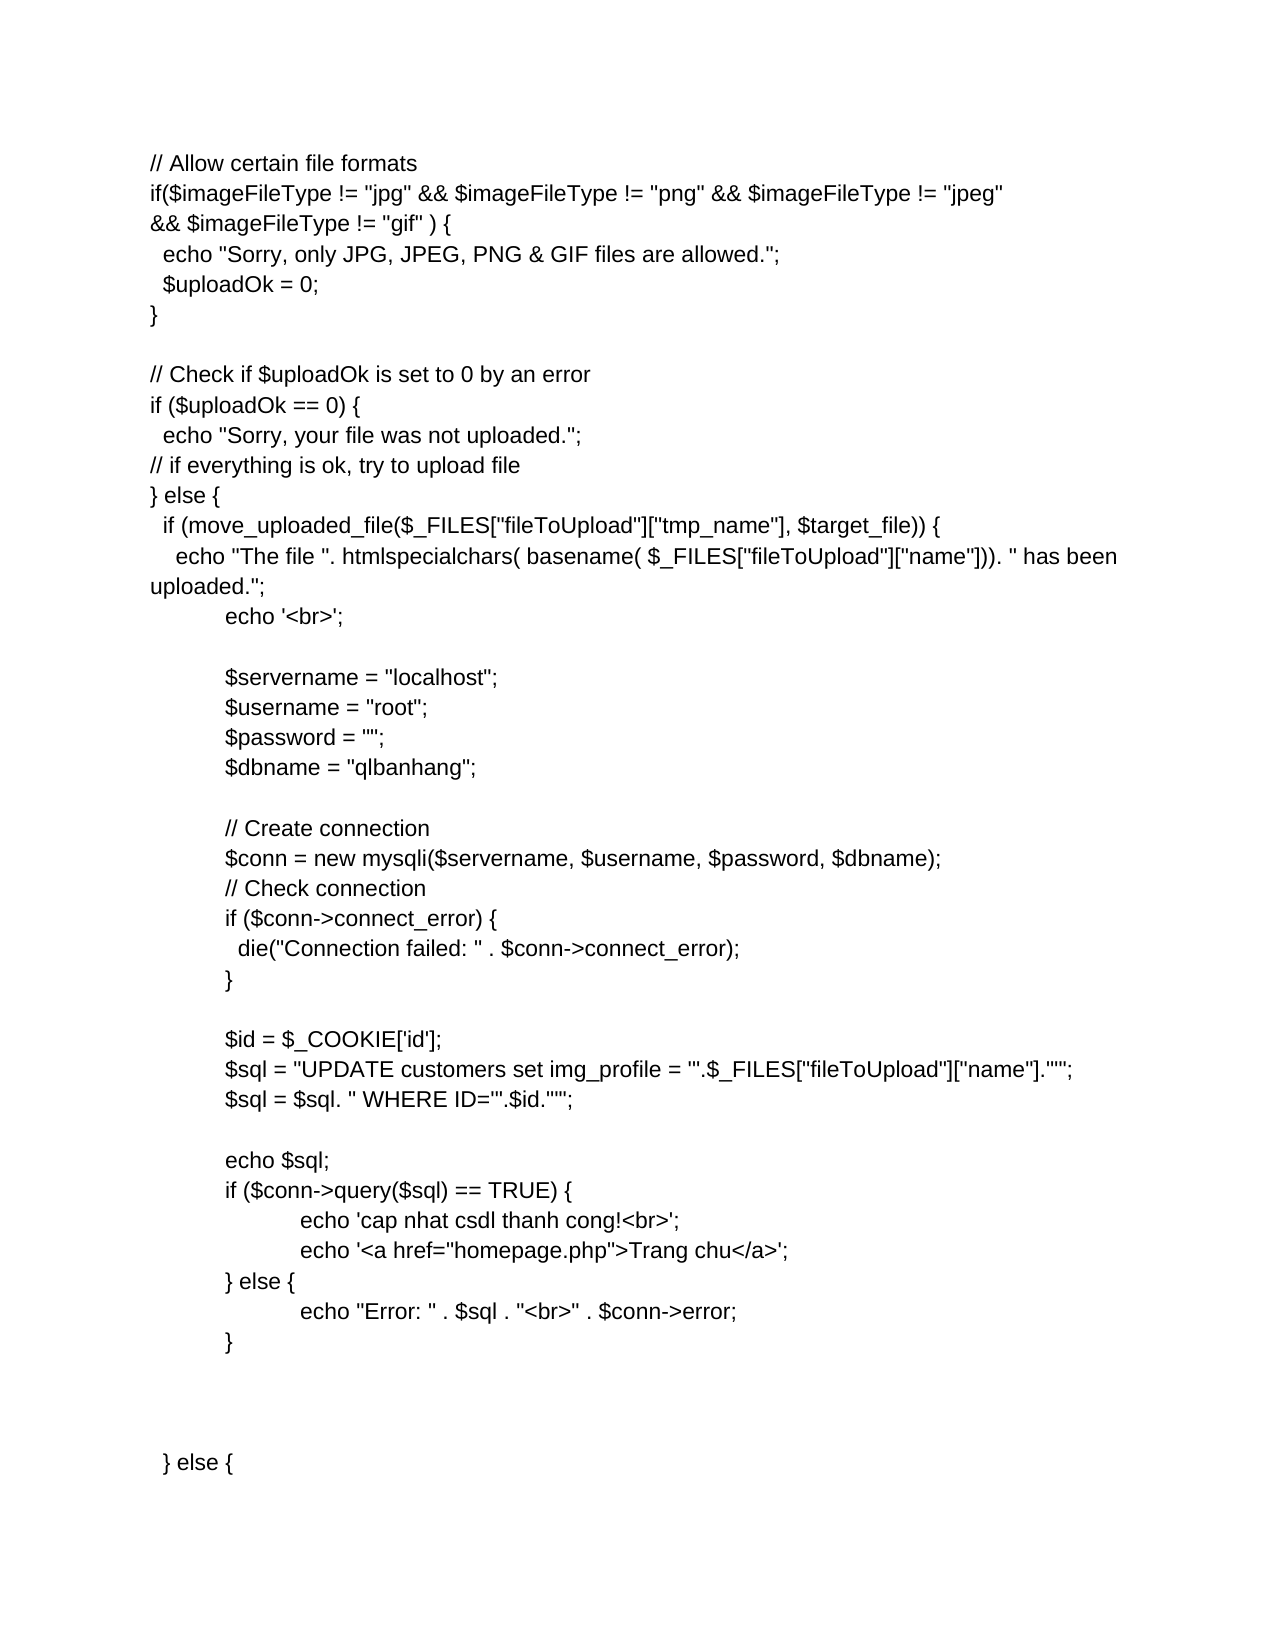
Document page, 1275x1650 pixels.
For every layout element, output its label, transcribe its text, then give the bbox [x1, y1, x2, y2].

text $username = "root"; [150, 694, 1125, 720]
text } else { [150, 1268, 1125, 1294]
text // Check connection [150, 875, 1125, 901]
text // Allow certain file formats [150, 150, 1125, 176]
text if ($conn->query($sql) == TRUE) { [150, 1177, 1125, 1203]
text // Create connection [150, 814, 1125, 841]
text $uploadOk = 0; [150, 271, 1125, 297]
text echo "The file ". htmlspecialchars( basename( $_FILES["fileToUpload"]["name"])). " has been uploaded."; [150, 543, 1125, 599]
text echo "Error: " . $sql . "<br>" . $conn->error; [150, 1298, 1125, 1324]
text echo 'cap nhat csdl thanh cong!<br>'; [150, 1207, 1125, 1234]
text $id = $_COOKIE['id']; [150, 1026, 1125, 1052]
text echo '<a href="homepage.php">Trang chu</a>'; [150, 1237, 1125, 1264]
text && $imageFileType != "gif" ) { [150, 210, 1125, 237]
text echo '<br>'; [150, 603, 1125, 629]
text echo $sql; [150, 1147, 1125, 1173]
text } else { [150, 1449, 1125, 1475]
text echo "Sorry, only JPG, JPEG, PNG & GIF files are allowed."; [150, 241, 1125, 267]
text } else { [150, 482, 1125, 509]
text } [150, 1328, 1125, 1354]
text } [150, 301, 1125, 327]
text if ($uploadOk == 0) { [150, 392, 1125, 418]
text if($imageFileType != "jpg" && $imageFileType != "png" && $imageFileType != "jpeg" [150, 180, 1125, 207]
text die("Connection failed: " . $conn->connect_error); [150, 935, 1125, 962]
text $sql = $sql. " WHERE ID='".$id."'"; [150, 1086, 1125, 1113]
text echo "Sorry, your file was not uploaded."; [150, 422, 1125, 448]
text // if everything is ok, try to upload file [150, 452, 1125, 478]
text if (move_uploaded_file($_FILES["fileToUpload"]["tmp_name"], $target_file)) { [150, 512, 1125, 539]
text $password = ""; [150, 724, 1125, 750]
text $sql = "UPDATE customers set img_profile = '".$_FILES["fileToUpload"]["name"]."'"; [150, 1056, 1125, 1083]
text $dbname = "qlbanhang"; [150, 754, 1125, 781]
text } [150, 966, 1125, 992]
text $servername = "localhost"; [150, 663, 1125, 690]
text // Check if $uploadOk is set to 0 by an error [150, 361, 1125, 388]
text $conn = new mysqli($servername, $username, $password, $dbname); [150, 845, 1125, 871]
text if ($conn->connect_error) { [150, 905, 1125, 932]
